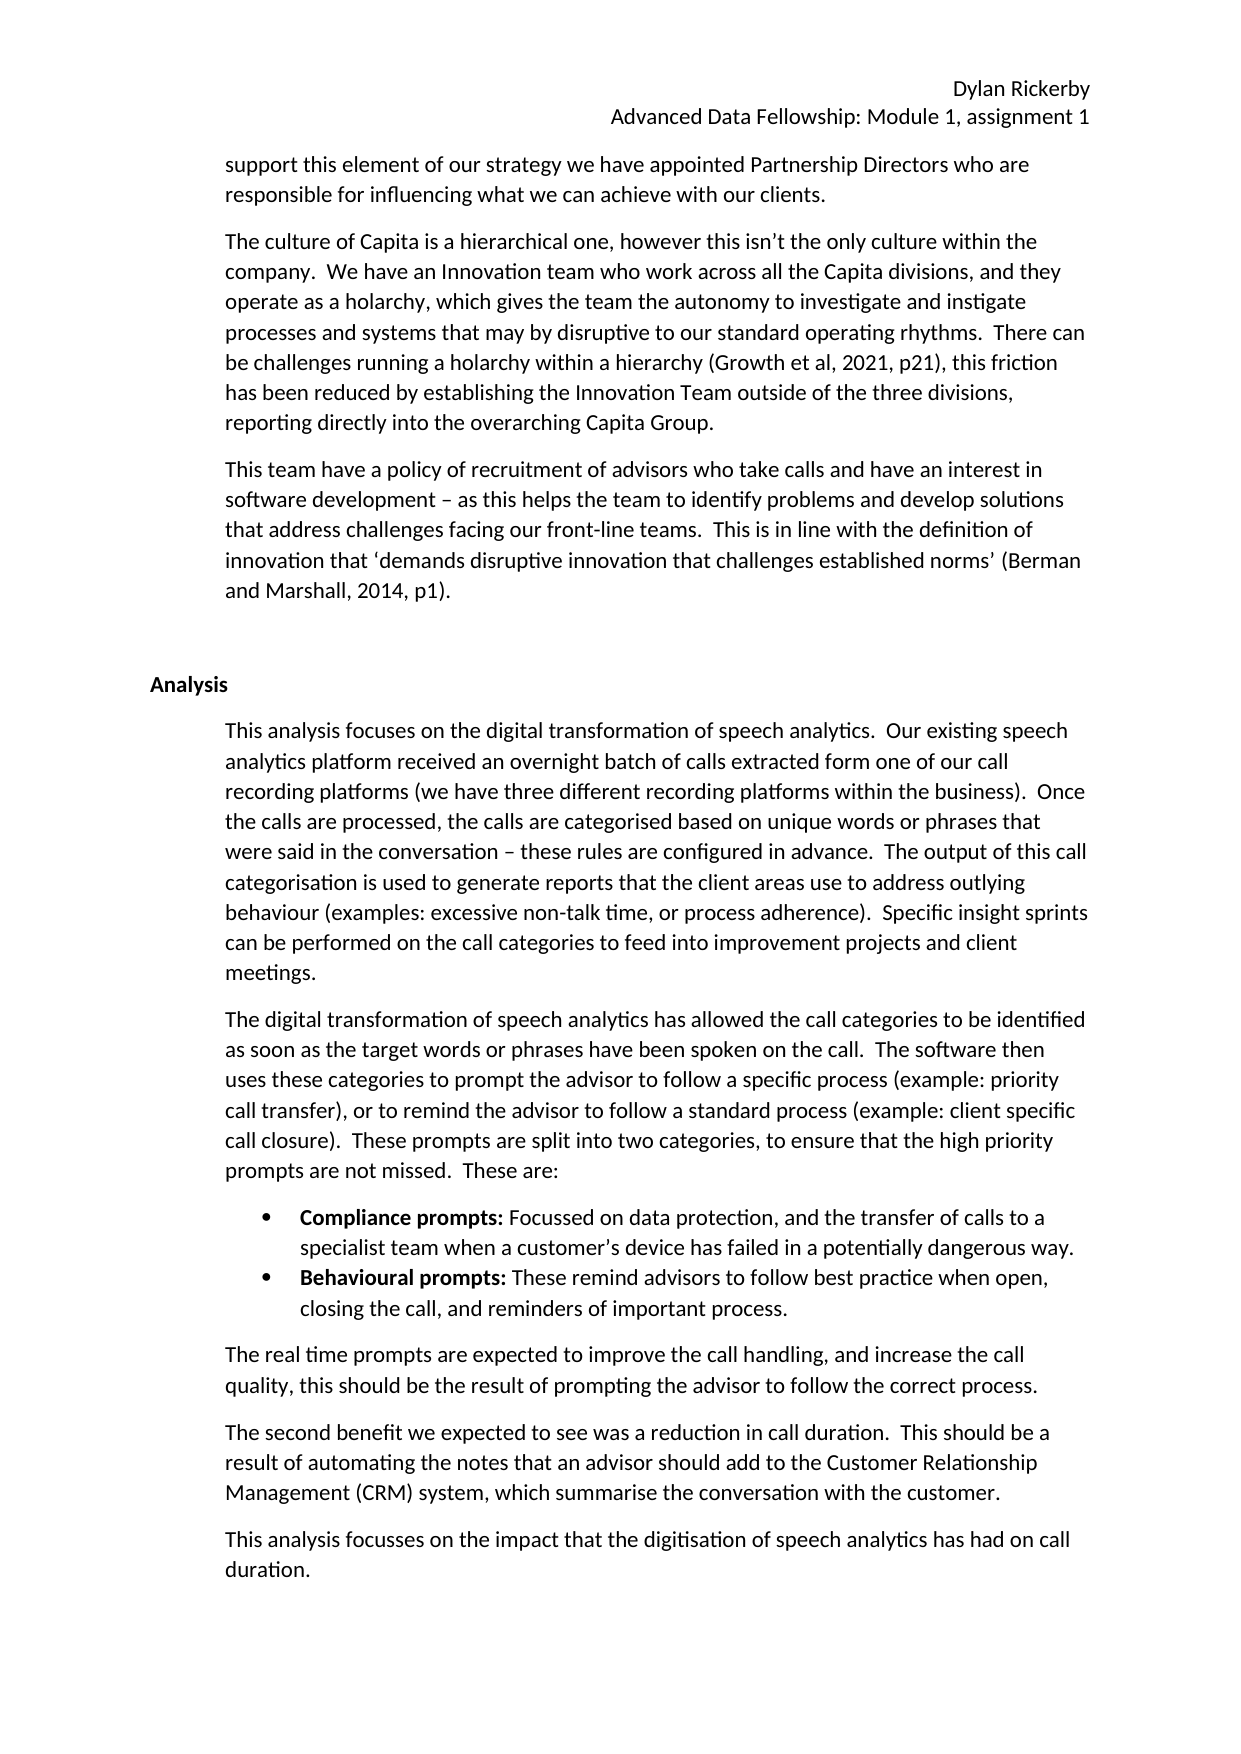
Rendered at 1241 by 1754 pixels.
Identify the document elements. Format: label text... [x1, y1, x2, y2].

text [225, 150, 1090, 208]
text Analysis [150, 670, 1090, 698]
text This analysis focusses on the impact that the digitisation of speech analytics has had on call duration. [225, 1525, 1090, 1583]
text The real time prompts are expected to improve the call handling, and increase the call quality, this should be the result of prompting the advisor to follow the correct process. [225, 1341, 1090, 1399]
text The second benefit we expected to see was a reduction in call duration. This should be a result of automating the notes that an advisor should add to the Customer Relationship Management (CRM) system, which summarise the conversation with the customer. [225, 1418, 1090, 1506]
list Behavioural prompts: These remind advisors to follow best practice when open, closing the call, and reminders of important process. [262, 1263, 1090, 1322]
list Compliance prompts: Focussed on data protection, and the transfer of calls to a specialist team when a customer’s device has failed in a potentially dangerous way. [262, 1203, 1090, 1261]
text This analysis focuses on the digital transformation of speech analytics. Our existing speech analytics platform received an overnight batch of calls extracted form one of our call recording platforms (we have three different recording platforms within the business). Once the calls are processed, the calls are categorised based on unique words or phrases that were said in the conversation – these rules are configured in advance. The output of this call categorisation is used to generate reports that the client areas use to address outlying behaviour (examples: excessive non-talk time, or process adherence). Specific insight sprints can be performed on the call categories to feed into improvement projects and client meetings. [225, 717, 1090, 986]
text This team have a policy of recruitment of advisors who take calls and have an interest in software development – as this helps the team to identify problems and develop solutions that address challenges facing our front-line teams. This is in line with the definition of innovation that ‘demands disruptive innovation that challenges established norms’ (Berman and Marshall, 2014, p1). [225, 455, 1090, 604]
text The digital transformation of speech analytics has allowed the call categories to be identified as soon as the target words or phrases have been spoken on the call. The software then uses these categories to prompt the advisor to follow a specific process (example: priority call transfer), or to remind the advisor to follow a standard process (example: client specific call closure). These prompts are split into two categories, to ensure that the high priority prompts are not missed. These are: [225, 1005, 1090, 1184]
text The culture of Capita is a hierarchical one, however this isn’t the only culture within the company. We have an Innovation team who work across all the Capita divisions, and they operate as a holarchy, which gives the team the autonomy to investigate and instigate processes and systems that may by disruptive to our standard operating rhythms. There can be challenges running a holarchy within a hierarchy (Growth et al, 2021, p21), this friction has been reduced by establishing the Innovation Team outside of the three divisions, reporting directly into the overarching Capita Group. [225, 227, 1090, 436]
